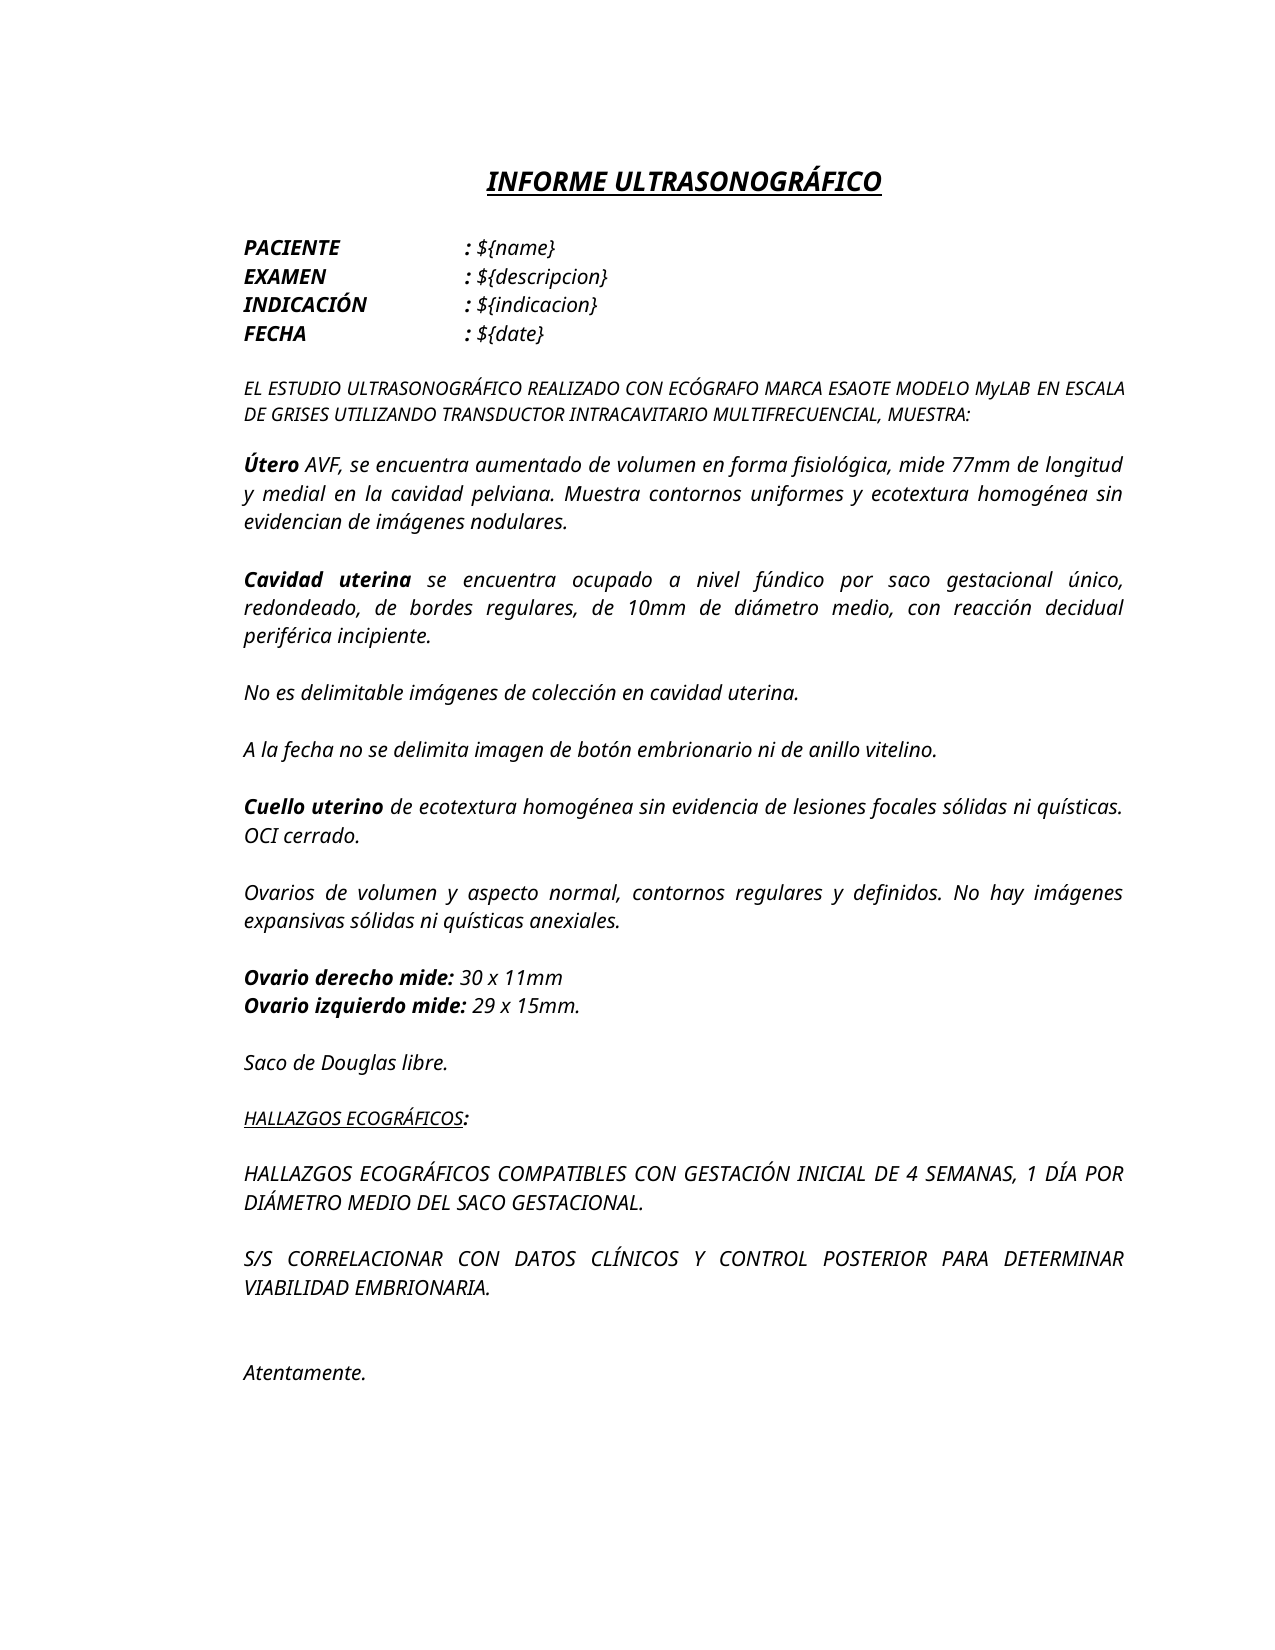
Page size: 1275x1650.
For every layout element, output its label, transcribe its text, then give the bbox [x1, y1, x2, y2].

text Saco de Douglas libre. [244, 1048, 1125, 1077]
text EXAMEN : ${descripcion} [244, 262, 1125, 290]
text Atentamente. [244, 1358, 1125, 1387]
text Útero AVF, se encuentra aumentado de volumen en forma fisiológica, mide 77mm de longitud y medial en la cavidad pelviana. Muestra contornos uniformes y ecotextura homogénea sin evidencian de imágenes nodulares. [244, 451, 1125, 536]
text S/S CORRELACIONAR CON DATOS CLÍNICOS Y CONTROL POSTERIOR PARA DETERMINAR VIABILIDAD EMBRIONARIA. [244, 1244, 1125, 1301]
text Cavidad uterina se encuentra ocupado a nivel fúndico por saco gestacional único, redondeado, de bordes regulares, de 10mm de diámetro medio, con reacción decidual periférica incipiente. [244, 565, 1125, 650]
text PACIENTE : ${name} [244, 233, 1125, 262]
text Ovario izquierdo mide: 29 x 15mm. [244, 992, 1125, 1020]
text FECHA : ${date} [244, 319, 1125, 347]
text No es delimitable imágenes de colección en cavidad uterina. [244, 678, 1125, 707]
title INFORME ULTRASONOGRÁFICO [244, 162, 1125, 199]
text Cuello uterino de ecotextura homogénea sin evidencia de lesiones focales sólidas ni quísticas. OCI cerrado. [244, 792, 1125, 849]
text Ovarios de volumen y aspecto normal, contornos regulares y definidos. No hay imágenes expansivas sólidas ni quísticas anexiales. [244, 878, 1125, 935]
text A la fecha no se delimita imagen de botón embrionario ni de anillo vitelino. [244, 735, 1125, 764]
text HALLAZGOS ECOGRÁFICOS: [244, 1105, 1125, 1131]
text Ovario derecho mide: 30 x 11mm [244, 963, 1125, 992]
text HALLAZGOS ECOGRÁFICOS COMPATIBLES CON GESTACIÓN INICIAL DE 4 SEMANAS, 1 DÍA POR DIÁMETRO MEDIO DEL SACO GESTACIONAL. [244, 1159, 1125, 1216]
text EL ESTUDIO ULTRASONOGRÁFICO REALIZADO CON ECÓGRAFO MARCA ESAOTE MODELO MyLAB EN ESCALA DE GRISES UTILIZANDO TRANSDUCTOR INTRACAVITARIO MULTIFRECUENCIAL, MUESTRA: [244, 376, 1125, 427]
text INDICACIÓN : ${indicacion} [244, 290, 1125, 319]
